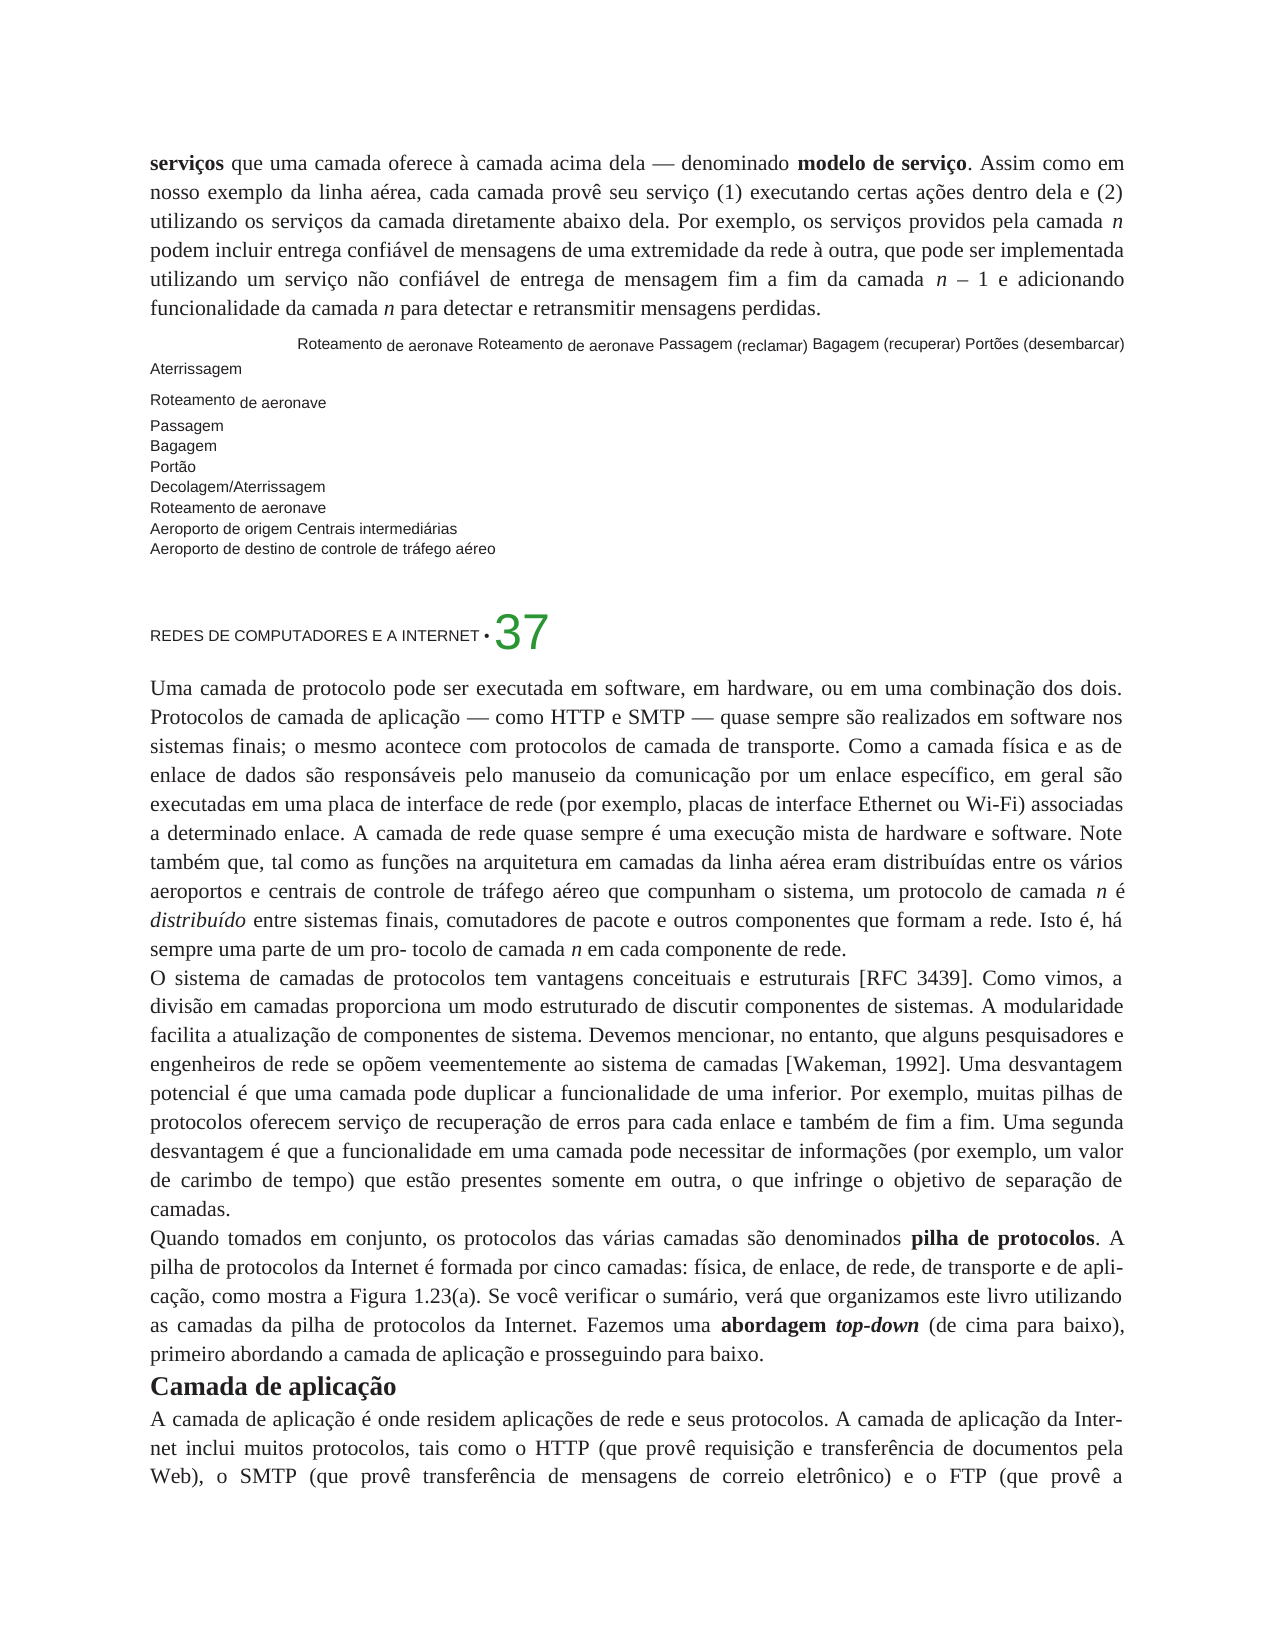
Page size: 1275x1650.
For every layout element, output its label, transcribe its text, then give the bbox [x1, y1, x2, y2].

text Quando tomados em conjunto, os protocolos das várias camadas são denominados pilha de protocolos. A pilha de protocolos da Internet é formada por cinco camadas: física, de enlace, de rede, de transporte e de apli- cação, como mostra a Figura 1.23(a). Se você verificar o sumário, verá que organizamos este livro utilizando as camadas da pilha de protocolos da Internet. Fazemos uma abordagem top-down (de cima para baixo), primeiro abordando a camada de aplicação e prosseguindo para baixo. [150, 1225, 1125, 1366]
text Aterrissagem [150, 360, 1125, 378]
text Aeroporto de destino de controle de tráfego aéreo [150, 540, 1125, 558]
text Bagagem [150, 437, 1125, 455]
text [150, 1406, 1125, 1489]
text REDES DE COMPUTADORES E A INTERNET • 37 [150, 561, 1125, 660]
text Decolagem/Aterrissagem [150, 478, 1125, 496]
text Camada de aplicação [150, 1370, 1125, 1401]
text Passagem [150, 416, 1125, 434]
text O sistema de camadas de protocolos tem vantagens conceituais e estruturais [RFC 3439]. Como vimos, a divisão em camadas proporciona um modo estruturado de discutir componentes de sistemas. A modularidade facilita a atualização de componentes de sistema. Devemos mencionar, no entanto, que alguns pesquisadores e engenheiros de rede se opõem veementemente ao sistema de camadas [Wakeman, 1992]. Uma desvantagem potencial é que uma camada pode duplicar a funcionalidade de uma inferior. Por exemplo, muitas pilhas de protocolos oferecem serviço de recuperação de erros para cada enlace e também de fim a fim. Uma segunda desvantagem é que a funcionalidade em uma camada pode necessitar de informações (por exemplo, um valor de carimbo de tempo) que estão presentes somente em outra, o que infringe o objetivo de separação de camadas. [150, 964, 1125, 1221]
text Aeroporto de origem Centrais intermediárias [150, 519, 1125, 537]
text Uma camada de protocolo pode ser executada em software, em hardware, ou em uma combinação dos dois. Protocolos de camada de aplicação — como HTTP e SMTP — quase sempre são realizados em software nos sistemas finais; o mesmo acontece com protocolos de camada de transporte. Como a camada física e as de enlace de dados são responsáveis pelo manuseio da comunicação por um enlace específico, em geral são executadas em uma placa de interface de rede (por exemplo, placas de interface Ethernet ou Wi-Fi) associadas a determinado enlace. A camada de rede quase sempre é uma execução mista de hardware e software. Note também que, tal como as funções na arquitetura em camadas da linha aérea eram distribuídas entre os vários aeroportos e centrais de controle de tráfego aéreo que compunham o sistema, um protocolo de camada n é distribuído entre sistemas finais, comutadores de pacote e outros componentes que formam a rede. Isto é, há sempre uma parte de um pro- tocolo de camada n em cada componente de rede. [150, 675, 1125, 961]
text Portão [150, 457, 1125, 476]
text Roteamento de aeronave [150, 499, 1125, 517]
text Roteamento de aeronave [150, 380, 1125, 412]
text Roteamento de aeronave Roteamento de aeronave Passagem (reclamar) Bagagem (recuperar) Portões (desembarcar) [150, 324, 1125, 355]
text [150, 150, 1125, 320]
